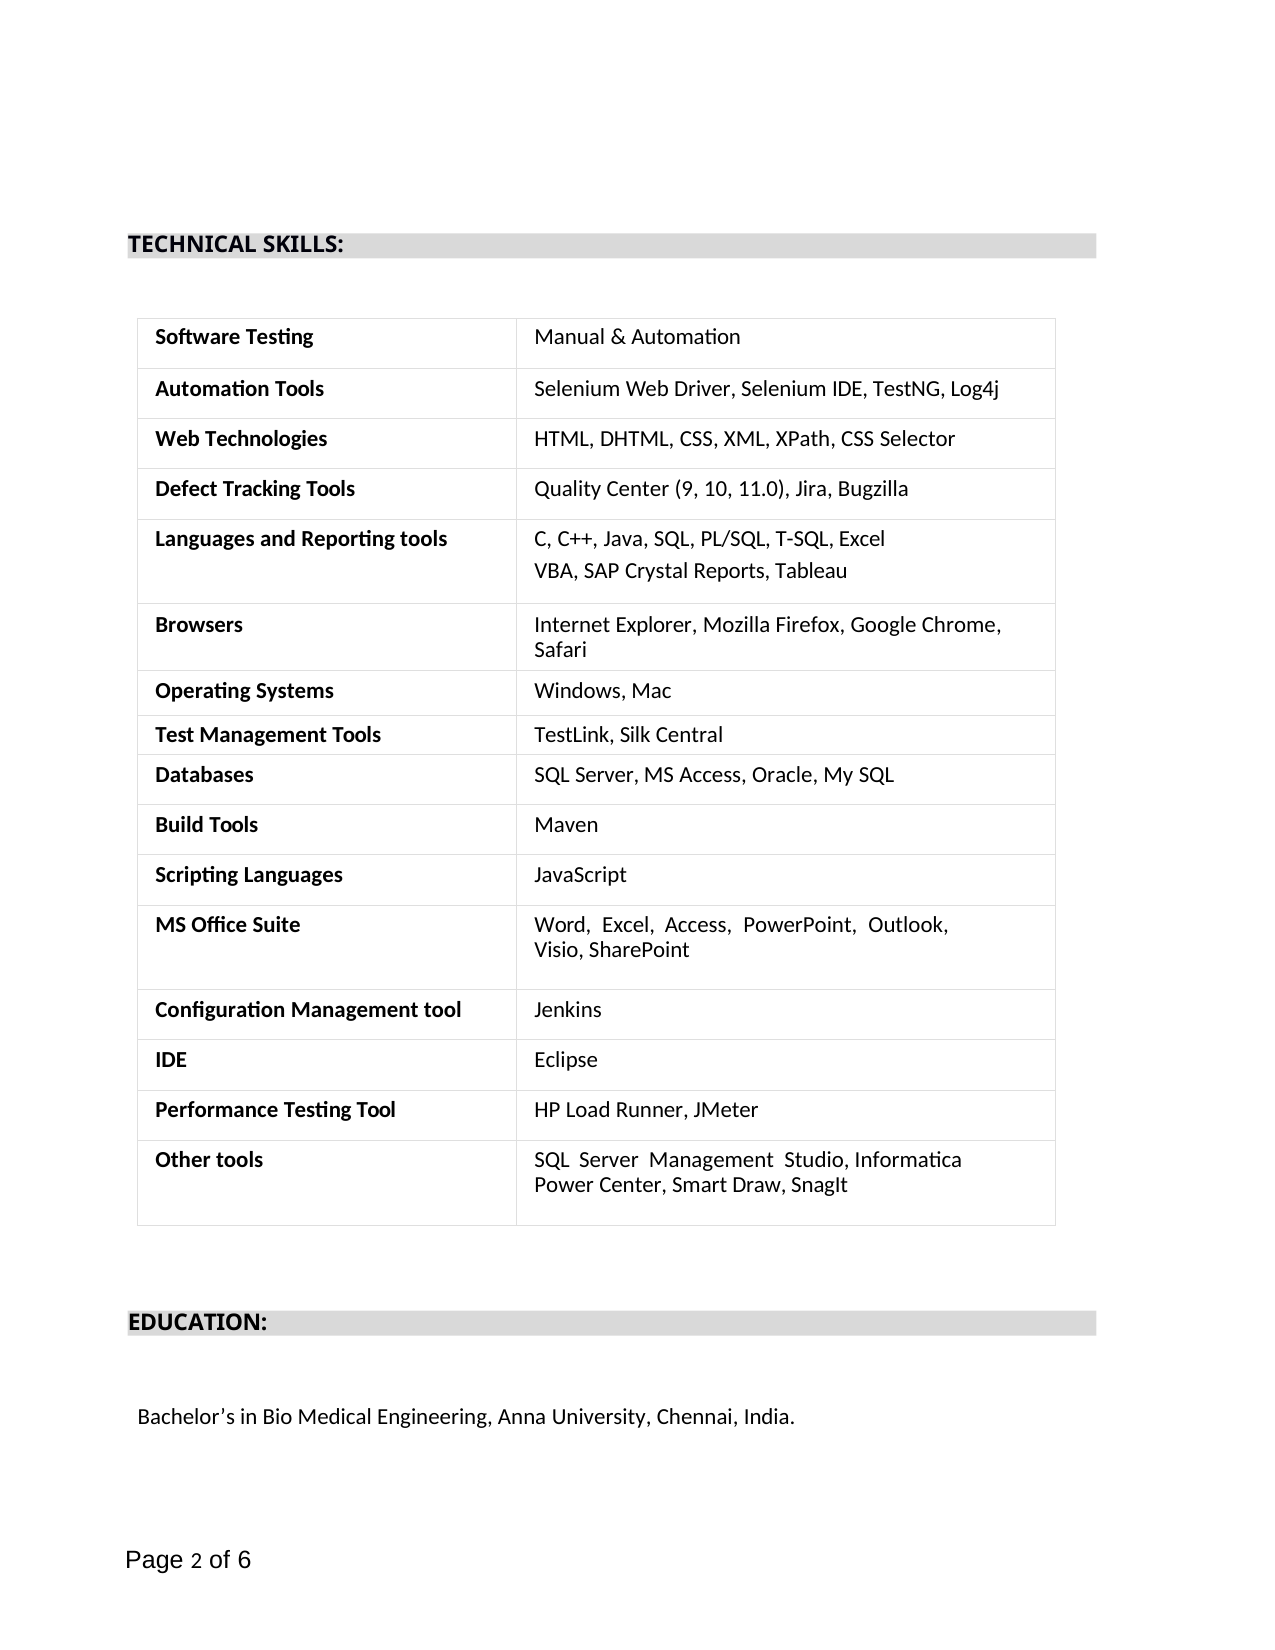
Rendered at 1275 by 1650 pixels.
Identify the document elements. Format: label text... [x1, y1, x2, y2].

text Bachelor’s in Bio Medical Engineering, Anna University, Chennai, India. [137, 1402, 1162, 1486]
table_cell Eclipse [517, 1040, 1055, 1089]
table_cell Selenium Web Driver, Selenium IDE, TestNG, Log4j [517, 369, 1055, 418]
table_cell Scripting Languages [138, 855, 516, 904]
table_cell Web Technologies [138, 419, 516, 468]
table_cell Defect Tracking Tools [138, 469, 516, 518]
table_cell Languages and Reporting tools [138, 520, 516, 603]
table_cell Quality Center (9, 10, 11.0), Jira, Bugzilla [517, 469, 1055, 518]
table_cell Performance Testing Tool [138, 1091, 516, 1140]
table_cell Automation Tools [138, 369, 516, 418]
table_cell TestLink, Silk Central [517, 716, 1055, 754]
table_cell SQL Server, MS Access, Oracle, My SQL [517, 755, 1055, 804]
table_cell Operating Systems [138, 671, 516, 715]
table_cell Configuration Management tool [138, 990, 516, 1039]
table_cell JavaScript [517, 855, 1055, 904]
table_cell Windows, Mac [517, 671, 1055, 715]
table_cell Word, Excel, Access, PowerPoint, Outlook, Visio, SharePoint [517, 906, 1055, 989]
table_cell Other tools [138, 1141, 516, 1224]
table_cell HP Load Runner, JMeter [517, 1091, 1055, 1140]
table_cell Maven [517, 805, 1055, 854]
table_cell Jenkins [517, 990, 1055, 1039]
table_cell Browsers [138, 604, 516, 670]
table_cell Test Management Tools [138, 716, 516, 754]
table_cell IDE [138, 1040, 516, 1089]
table_cell C, C++, Java, SQL, PL/SQL, T-SQL, Excel VBA, SAP Crystal Reports, Tableau [517, 520, 1055, 603]
table_cell MS Office Suite [138, 906, 516, 989]
table_cell HTML, DHTML, CSS, XML, XPath, CSS Selector [517, 419, 1055, 468]
table_header Software Testing [138, 319, 516, 368]
table_header Manual & Automation [517, 319, 1055, 368]
table_cell Databases [138, 755, 516, 804]
table_cell Build Tools [138, 805, 516, 854]
table_cell Internet Explorer, Mozilla Firefox, Google Chrome, Safari [517, 604, 1055, 670]
table_cell SQL Server Management Studio, Informatica Power Center, Smart Draw, SnagIt [517, 1141, 1055, 1224]
